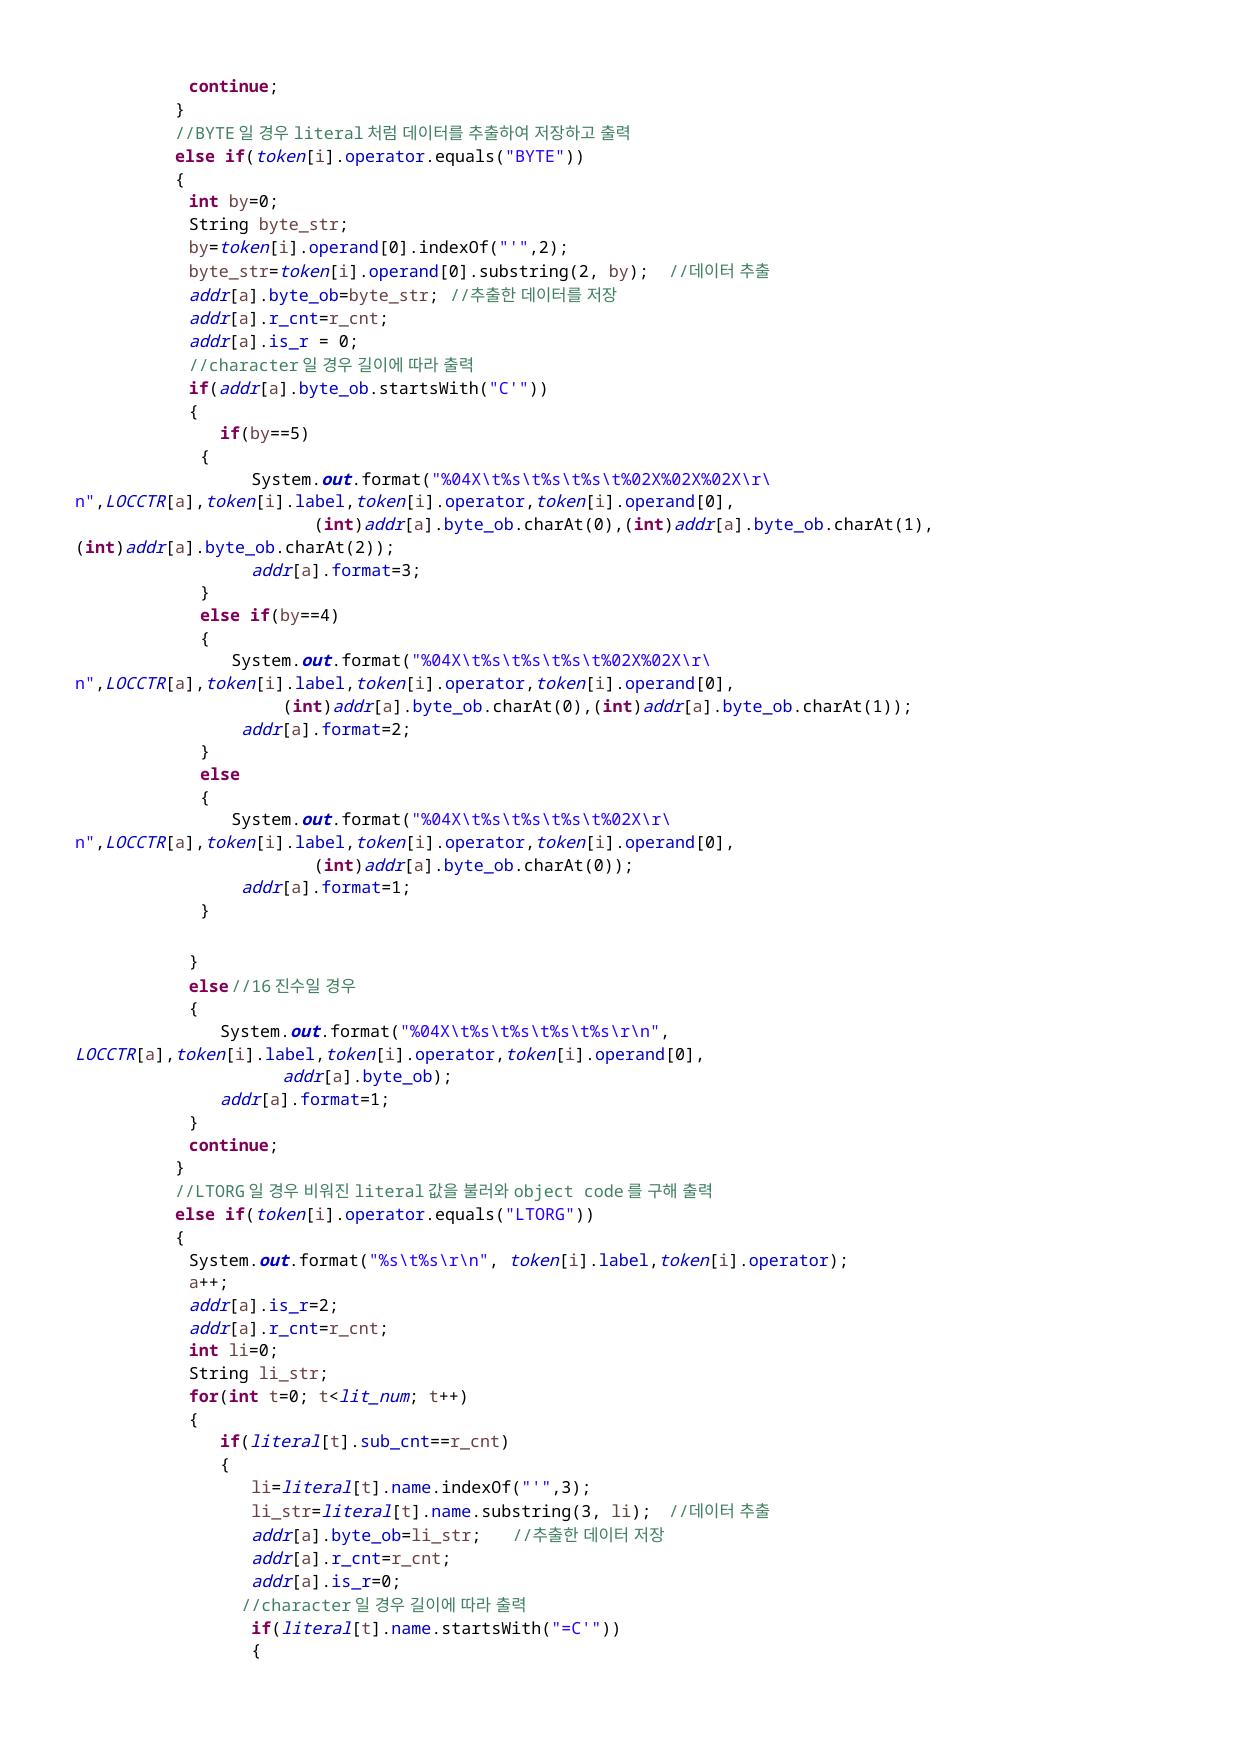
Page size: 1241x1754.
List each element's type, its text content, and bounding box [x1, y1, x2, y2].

text addr[a].r_cnt=r_cnt; [75, 307, 1165, 329]
text System.out.format("%04X\t%s\t%s\t%s\t%02X%02X%02X\r\n",LOCCTR[a],token[i].label,token[i].operator,token[i].operand[0], [75, 467, 1165, 513]
text System.out.format("%04X\t%s\t%s\t%s\t%02X%02X\r\n",LOCCTR[a],token[i].label,token[i].operator,token[i].operand[0], [75, 649, 1165, 694]
text addr[a].byte_ob=byte_str; //추출한 데이터를 저장 [75, 282, 1165, 307]
text addr[a].byte_ob); [75, 1065, 1165, 1088]
text addr[a].format=3; [75, 558, 1165, 581]
text else if(token[i].operator.equals("LTORG")) [75, 1203, 1165, 1226]
text } [75, 740, 1165, 762]
text { [75, 1226, 1165, 1248]
text addr[a].format=2; [75, 717, 1165, 740]
text { [75, 444, 1165, 467]
text addr[a].r_cnt=r_cnt; [75, 1547, 1165, 1569]
text byte_str=token[i].operand[0].substring(2, by); //데이터 추출 [75, 258, 1165, 282]
text System.out.format("%04X\t%s\t%s\t%s\t%s\r\n", LOCCTR[a],token[i].label,token[i].operator,token[i].operand[0], [75, 1019, 1165, 1065]
text li=literal[t].name.indexOf("'",3); [75, 1475, 1165, 1498]
text System.out.format("%04X\t%s\t%s\t%s\t%02X\r\n",LOCCTR[a],token[i].label,token[i].operator,token[i].operand[0], [75, 808, 1165, 853]
text addr[a].format=1; [75, 1088, 1165, 1110]
text addr[a].byte_ob=li_str; //추출한 데이터 저장 [75, 1522, 1165, 1547]
text { [75, 1639, 1165, 1662]
text } [75, 1156, 1165, 1178]
text for(int t=0; t<lit_num; t++) [75, 1384, 1165, 1407]
text //LTORG일 경우 비워진 literal값을 불러와 object code를 구해 출력 [75, 1178, 1165, 1203]
text int by=0; [75, 190, 1165, 213]
text (int)addr[a].byte_ob.charAt(0)); [75, 853, 1165, 876]
text addr[a].is_r = 0; [75, 329, 1165, 352]
text { [75, 1453, 1165, 1475]
text addr[a].is_r=0; [75, 1569, 1165, 1592]
text addr[a].r_cnt=r_cnt; [75, 1316, 1165, 1339]
text by=token[i].operand[0].indexOf("'",2); [75, 236, 1165, 258]
text else if(by==4) [75, 603, 1165, 626]
text { [75, 626, 1165, 649]
text (int)addr[a].byte_ob.charAt(0),(int)addr[a].byte_ob.charAt(1)); [75, 694, 1165, 717]
text } [75, 98, 1165, 120]
text a++; [75, 1271, 1165, 1294]
text //BYTE일 경우 literal처럼 데이터를 추출하여 저장하고 출력 [75, 120, 1165, 145]
text } [75, 1110, 1165, 1133]
text if(by==5) [75, 422, 1165, 444]
text { [75, 167, 1165, 190]
text else //16진수일 경우 [75, 973, 1165, 997]
text { [75, 997, 1165, 1019]
text continue; [75, 75, 1165, 98]
text li_str=literal[t].name.substring(3, li); //데이터 추출 [75, 1498, 1165, 1522]
text String byte_str; [75, 213, 1165, 236]
text addr[a].format=1; [75, 876, 1165, 899]
text //character일 경우 길이에 따라 출력 [75, 1592, 1165, 1616]
text { [75, 1407, 1165, 1430]
text int li=0; [75, 1339, 1165, 1362]
text if(literal[t].sub_cnt==r_cnt) [75, 1430, 1165, 1453]
text } [75, 581, 1165, 603]
text } [75, 950, 1165, 973]
text if(addr[a].byte_ob.startsWith("C'")) [75, 376, 1165, 399]
text { [75, 399, 1165, 422]
text System.out.format("%s\t%s\r\n", token[i].label,token[i].operator); [75, 1248, 1165, 1271]
text (int)addr[a].byte_ob.charAt(0),(int)addr[a].byte_ob.charAt(1),(int)addr[a].byte_ob.charAt(2)); [75, 513, 1165, 558]
text } [75, 899, 1165, 921]
text continue; [75, 1133, 1165, 1156]
text //character일 경우 길이에 따라 출력 [75, 352, 1165, 376]
text else if(token[i].operator.equals("BYTE")) [75, 145, 1165, 167]
text { [75, 785, 1165, 808]
text else [75, 762, 1165, 785]
text addr[a].is_r=2; [75, 1294, 1165, 1316]
text String li_str; [75, 1362, 1165, 1384]
text if(literal[t].name.startsWith("=C'")) [75, 1616, 1165, 1639]
